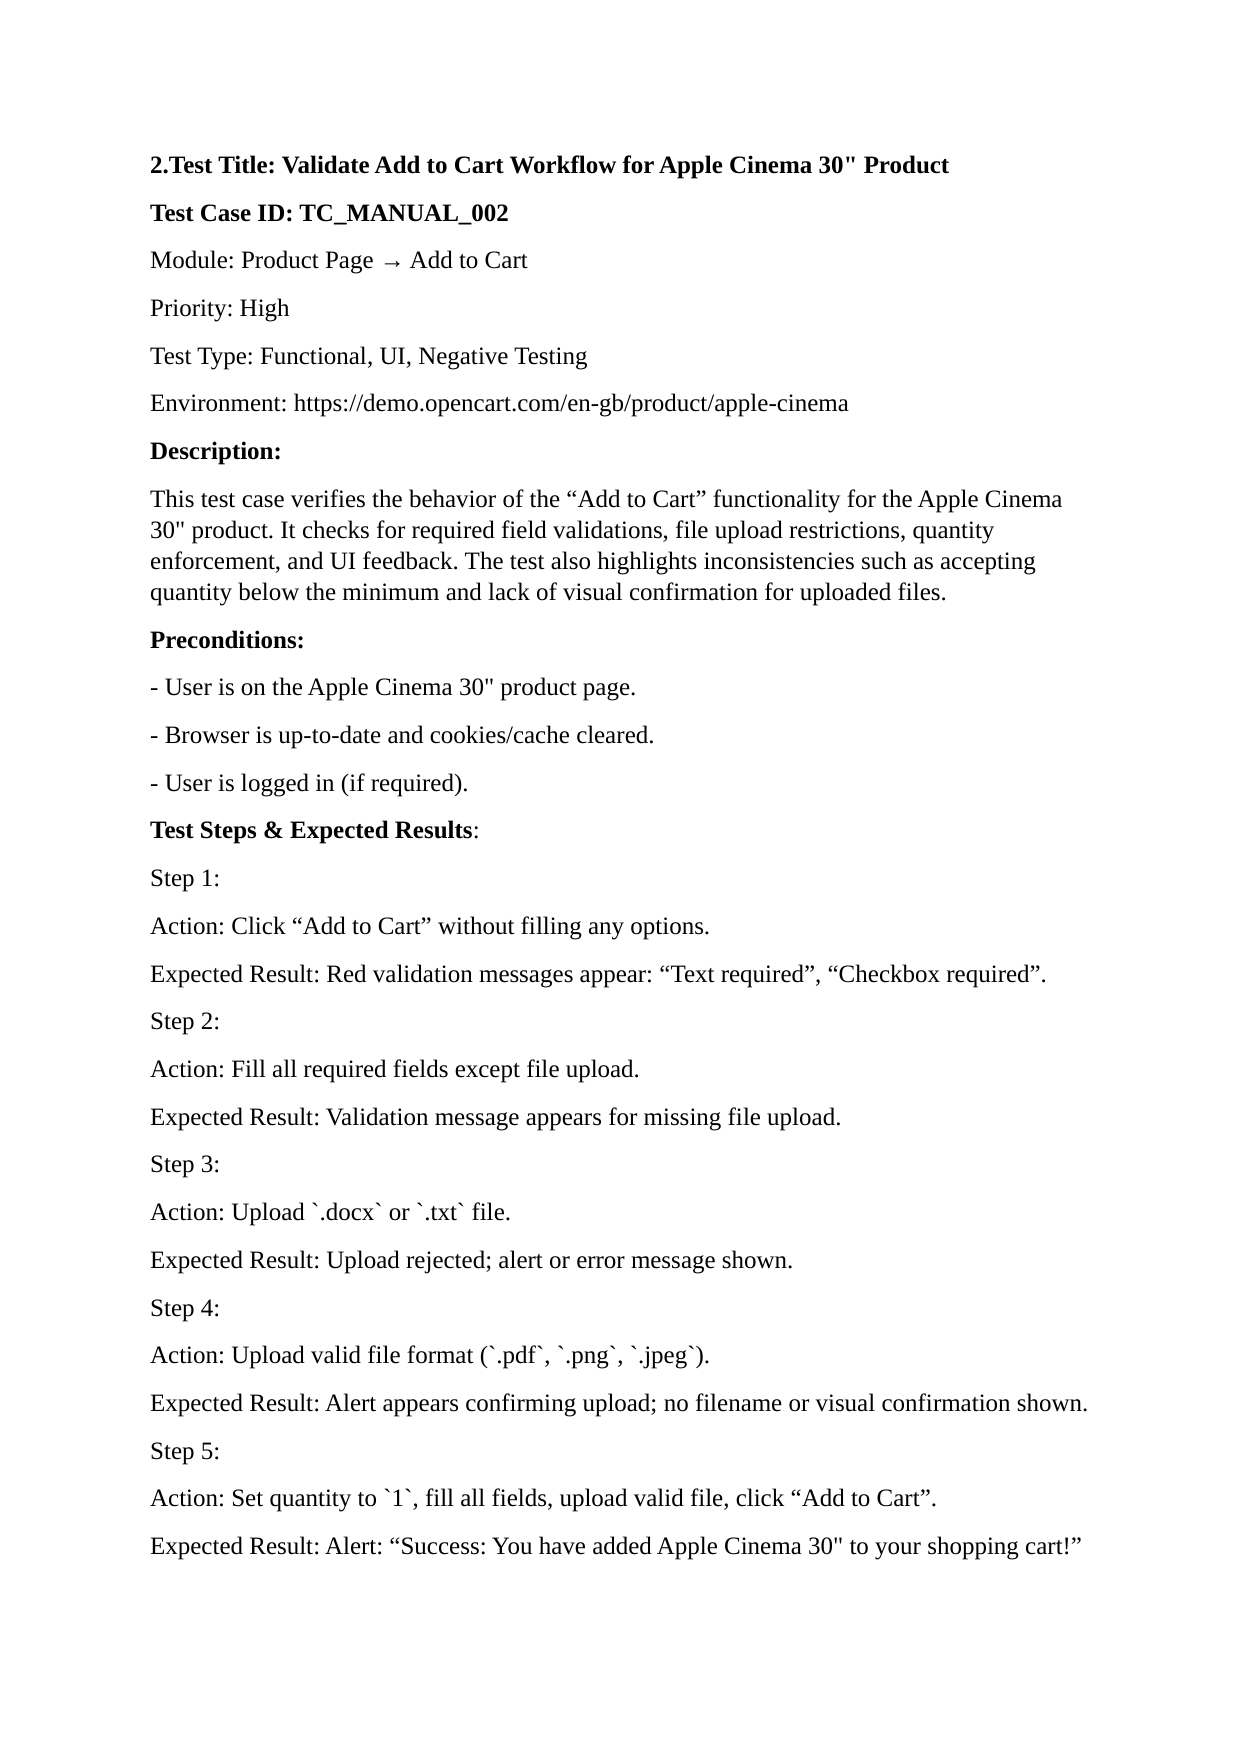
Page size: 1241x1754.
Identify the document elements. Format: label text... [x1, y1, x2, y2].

text Action: Set quantity to `1`, fill all fields, upload valid file, click “Add to Cart”. [150, 1483, 1090, 1512]
text Expected Result: Validation message appears for missing file upload. [150, 1102, 1090, 1131]
text Environment: https://demo.opencart.com/en-gb/product/apple-cinema [150, 388, 1090, 417]
text Test Type: Functional, UI, Negative Testing [150, 341, 1090, 369]
text Expected Result: Red validation messages appear: “Text required”, “Checkbox required”. [150, 959, 1090, 987]
text Priority: High [150, 293, 1090, 322]
text Expected Result: Alert: “Success: You have added Apple Cinema 30" to your shopping cart!” [150, 1531, 1090, 1560]
text This test case verifies the behavior of the “Add to Cart” functionality for the Apple Cinema 30" product. It checks for required field validations, file upload restrictions, quantity enforcement, and UI feedback. The test also highlights inconsistencies such as accepting quantity below the minimum and lack of visual confirmation for uploaded files. [150, 484, 1090, 606]
text Action: Fill all required fields except file upload. [150, 1054, 1090, 1083]
text Expected Result: Upload rejected; alert or error message shown. [150, 1245, 1090, 1274]
text 2.Test Title: Validate Add to Cart Workflow for Apple Cinema 30" Product [150, 150, 1090, 179]
text Test Case ID: TC_MANUAL_002 [150, 198, 1090, 226]
text - User is on the Apple Cinema 30" product page. [150, 672, 1090, 701]
text Step 4: [150, 1293, 1090, 1321]
text Description: [150, 436, 1090, 465]
text Step 2: [150, 1006, 1090, 1035]
text Action: Upload `.docx` or `.txt` file. [150, 1197, 1090, 1226]
text Step 5: [150, 1436, 1090, 1464]
text Expected Result: Alert appears confirming upload; no filename or visual confirmation shown. [150, 1388, 1090, 1417]
text Preconditions: [150, 625, 1090, 653]
text Step 1: [150, 863, 1090, 892]
text Action: Upload valid file format (`.pdf`, `.png`, `.jpeg`). [150, 1340, 1090, 1369]
text Test Steps & Expected Results: [150, 816, 1090, 844]
text - Browser is up-to-date and cookies/cache cleared. [150, 720, 1090, 749]
text Step 3: [150, 1149, 1090, 1178]
text Module: Product Page → Add to Cart [150, 245, 1090, 274]
text Action: Click “Add to Cart” without filling any options. [150, 911, 1090, 940]
text - User is logged in (if required). [150, 768, 1090, 797]
